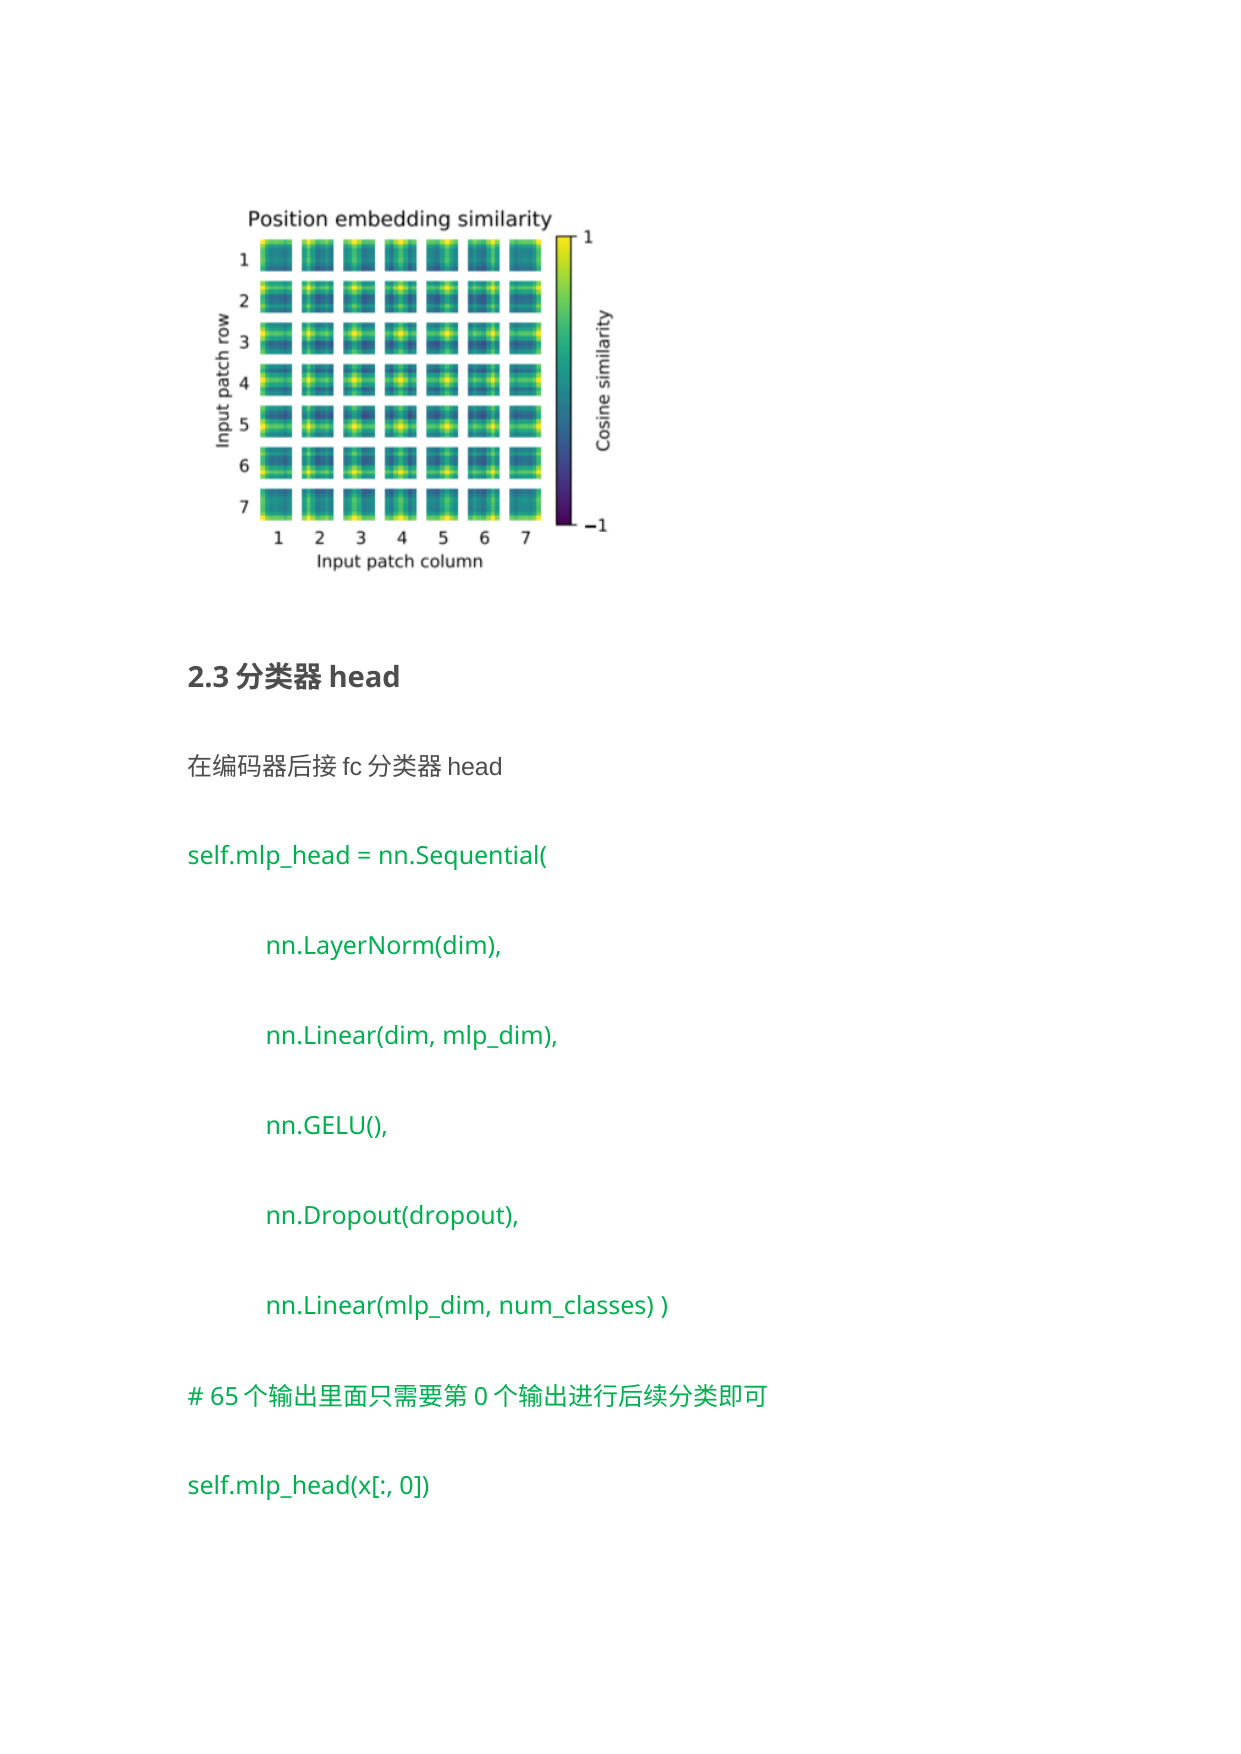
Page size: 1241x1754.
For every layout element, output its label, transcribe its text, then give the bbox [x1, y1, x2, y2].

text self.mlp_head = nn.Sequential( [187, 822, 1053, 887]
text # 65个输出里面只需要第0个输出进行后续分类即可 [187, 1362, 1053, 1427]
text self.mlp_head(x[:, 0]) [187, 1452, 1053, 1517]
picture [187, 162, 650, 593]
text nn.Linear(mlp_dim, num_classes) ) [187, 1272, 1053, 1337]
text nn.GELU(), [187, 1092, 1053, 1157]
text 2.3分类器head [187, 642, 1053, 707]
text nn.Dropout(dropout), [187, 1182, 1053, 1247]
text 在编码器后接fc分类器head [187, 732, 1053, 797]
text nn.LayerNorm(dim), [187, 912, 1053, 977]
text nn.Linear(dim, mlp_dim), [187, 1002, 1053, 1067]
